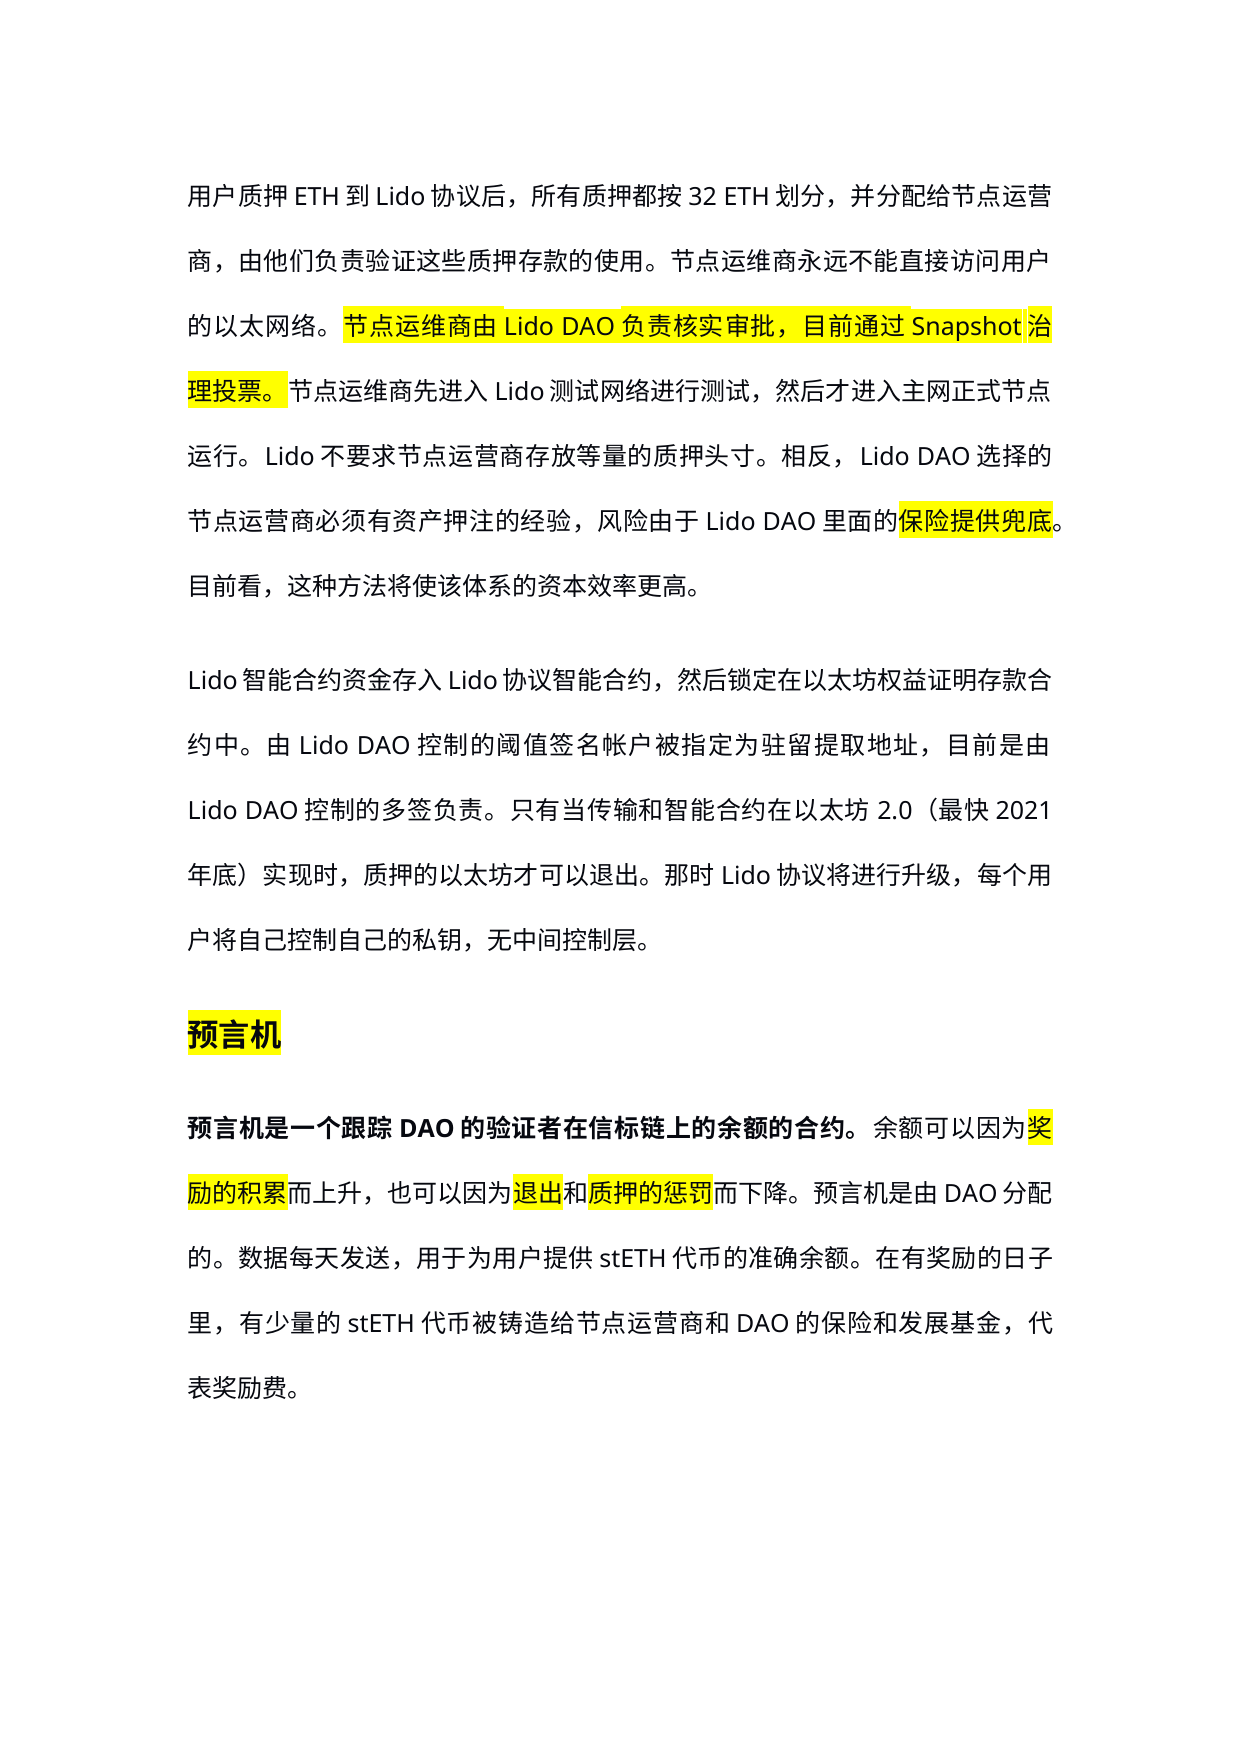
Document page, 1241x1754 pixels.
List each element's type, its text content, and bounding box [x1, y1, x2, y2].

text Lido智能合约资金存入Lido协议智能合约，然后锁定在以太坊权益证明存款合约中。由Lido DAO控制的阈值签名帐户被指定为驻留提取地址，目前是由Lido DAO控制的多签负责。只有当传输和智能合约在以太坊2.0（最快2021年底）实现时，质押的以太坊才可以退出。那时Lido协议将进行升级，每个用户将自己控制自己的私钥，无中间控制层。 [187, 646, 1053, 971]
text 预言机是一个跟踪DAO的验证者在信标链上的余额的合约。余额可以因为奖励的积累而上升，也可以因为退出和质押的惩罚而下降。预言机是由DAO分配的。数据每天发送，用于为用户提供stETH代币的准确余额。在有奖励的日子里，有少量的stETH代币被铸造给节点运营商和DAO的保险和发展基金，代表奖励费。 [187, 1094, 1053, 1419]
text 预言机 [187, 1000, 1053, 1065]
text 用户质押ETH到Lido协议后，所有质押都按32 ETH划分，并分配给节点运营商，由他们负责验证这些质押存款的使用。节点运维商永远不能直接访问用户的以太网络。节点运维商由Lido DAO负责核实审批，目前通过Snapshot治理投票。节点运维商先进入Lido测试网络进行测试，然后才进入主网正式节点运行。Lido不要求节点运营商存放等量的质押头寸。相反，Lido DAO选择的节点运营商必须有资产押注的经验，风险由于Lido DAO里面的保险提供兜底。目前看，这种方法将使该体系的资本效率更高。 [187, 162, 1053, 617]
